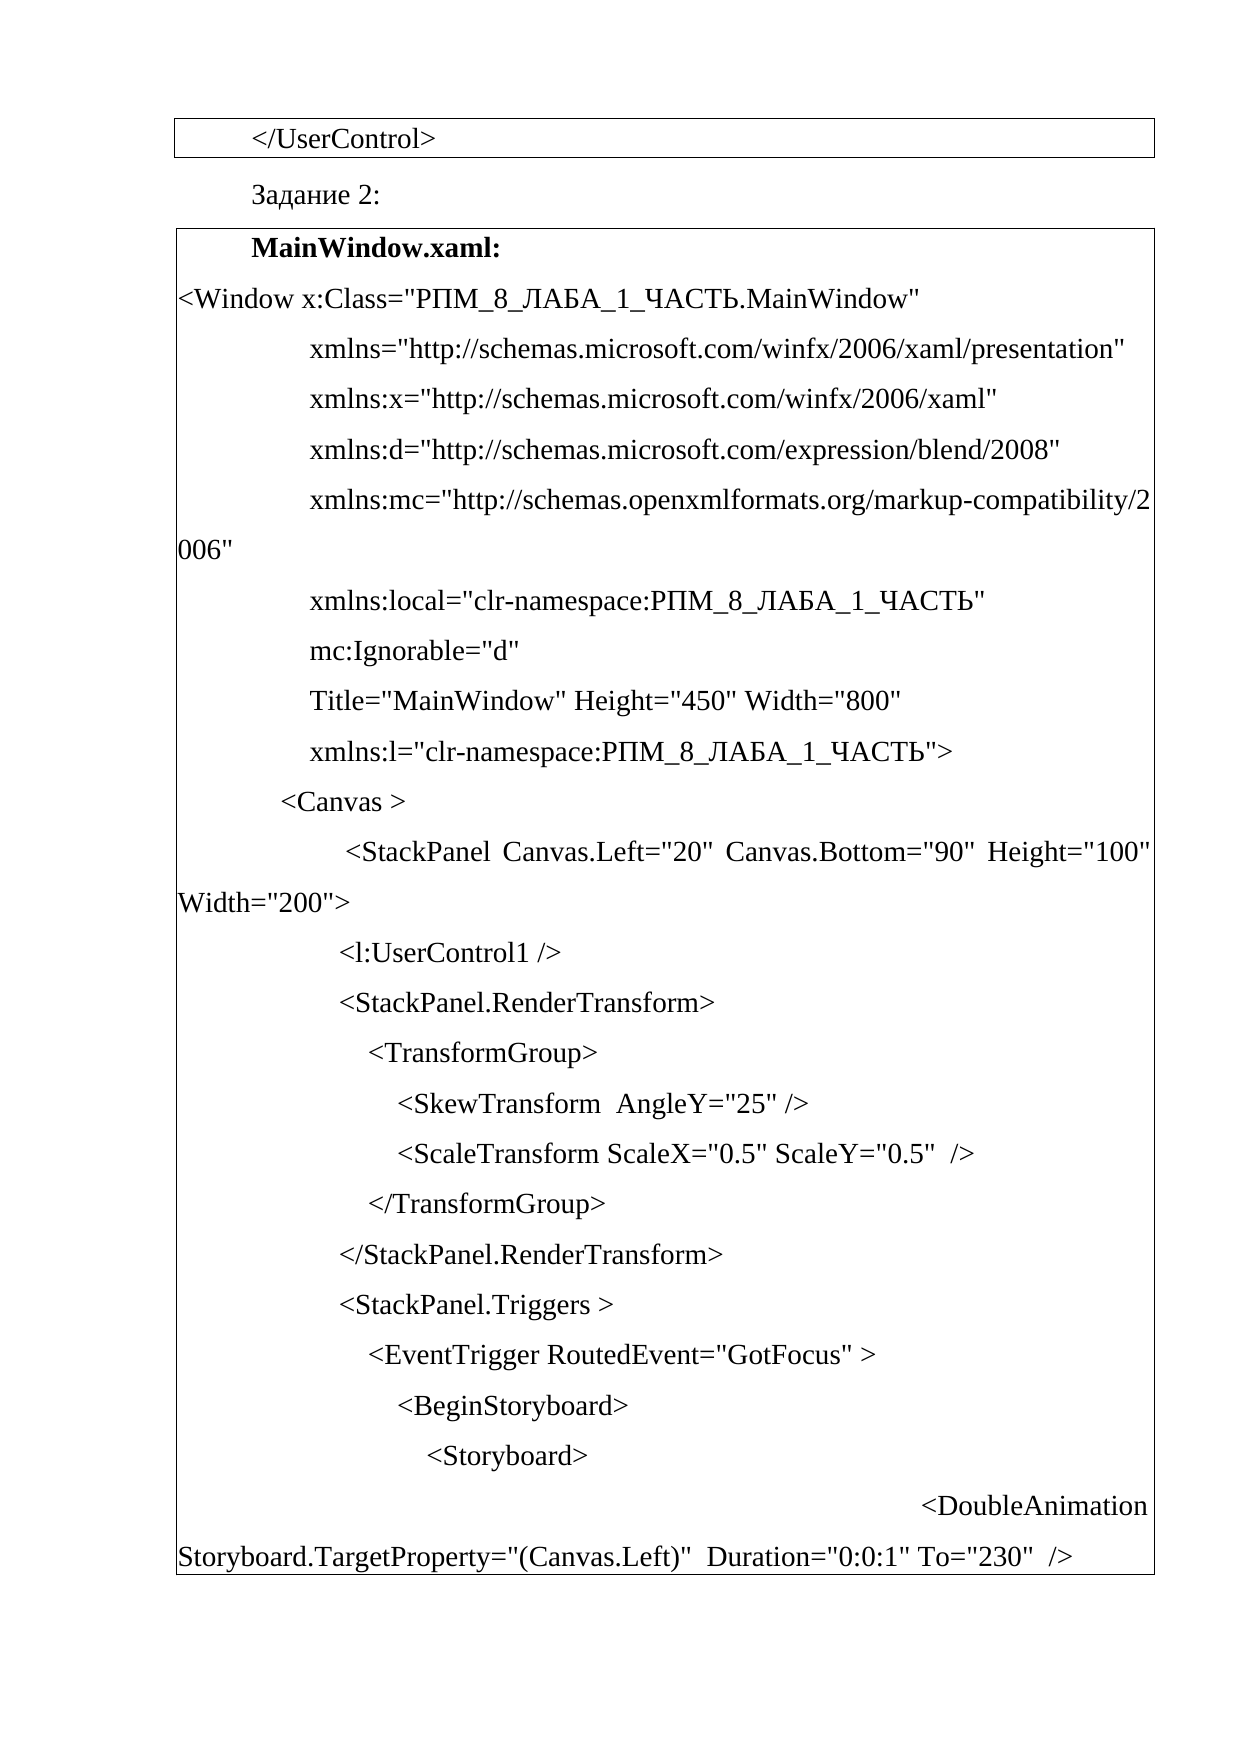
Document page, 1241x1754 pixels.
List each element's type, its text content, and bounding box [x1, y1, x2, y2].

list <StackPanel Canvas.Left="20" Canvas.Bottom="90" Height="100" Width="200"> [177, 831, 1154, 918]
list Задание 2: [177, 177, 1152, 211]
list <Storyboard> [177, 1435, 1154, 1472]
list <TransformGroup> [177, 1032, 1154, 1069]
list xmlns:x="http://schemas.microsoft.com/winfx/2006/xaml" [177, 378, 1154, 415]
list <DoubleAnimation Storyboard.TargetProperty="(Canvas.Left)" Duration="0:0:1" To="230" /> [177, 1485, 1154, 1574]
list xmlns:l="clr-namespace:РПМ_8_ЛАБА_1_ЧАСТЬ"> [177, 731, 1154, 767]
list <BeginStoryboard> [177, 1385, 1154, 1421]
list <l:UserControl1 /> [177, 932, 1154, 968]
list mc:Ignorable="d" [177, 630, 1154, 667]
list <StackPanel.Triggers > [177, 1284, 1154, 1321]
list <ScaleTransform ScaleX="0.5" ScaleY="0.5" /> [177, 1133, 1154, 1170]
list <SkewTransform AngleY="25" /> [177, 1083, 1154, 1119]
list xmlns="http://schemas.microsoft.com/winfx/2006/xaml/presentation" [177, 328, 1154, 365]
list xmlns:mc="http://schemas.openxmlformats.org/markup-compatibility/2006" [177, 479, 1154, 566]
list <EventTrigger RoutedEvent="GotFocus" > [177, 1334, 1154, 1371]
list <StackPanel.RenderTransform> [177, 982, 1154, 1019]
list </StackPanel.RenderTransform> [177, 1234, 1154, 1270]
list Title="MainWindow" Height="450" Width="800" [177, 680, 1154, 717]
text </UserControl> [175, 119, 1154, 157]
list MainWindow.xaml: <Window x:Class="РПМ_8_ЛАБА_1_ЧАСТЬ.MainWindow" [177, 229, 1154, 314]
list xmlns:local="clr-namespace:РПМ_8_ЛАБА_1_ЧАСТЬ" [177, 580, 1154, 616]
list </TransformGroup> [177, 1183, 1154, 1220]
list <Canvas > [177, 781, 1154, 818]
list xmlns:d="http://schemas.microsoft.com/expression/blend/2008" [177, 429, 1154, 465]
